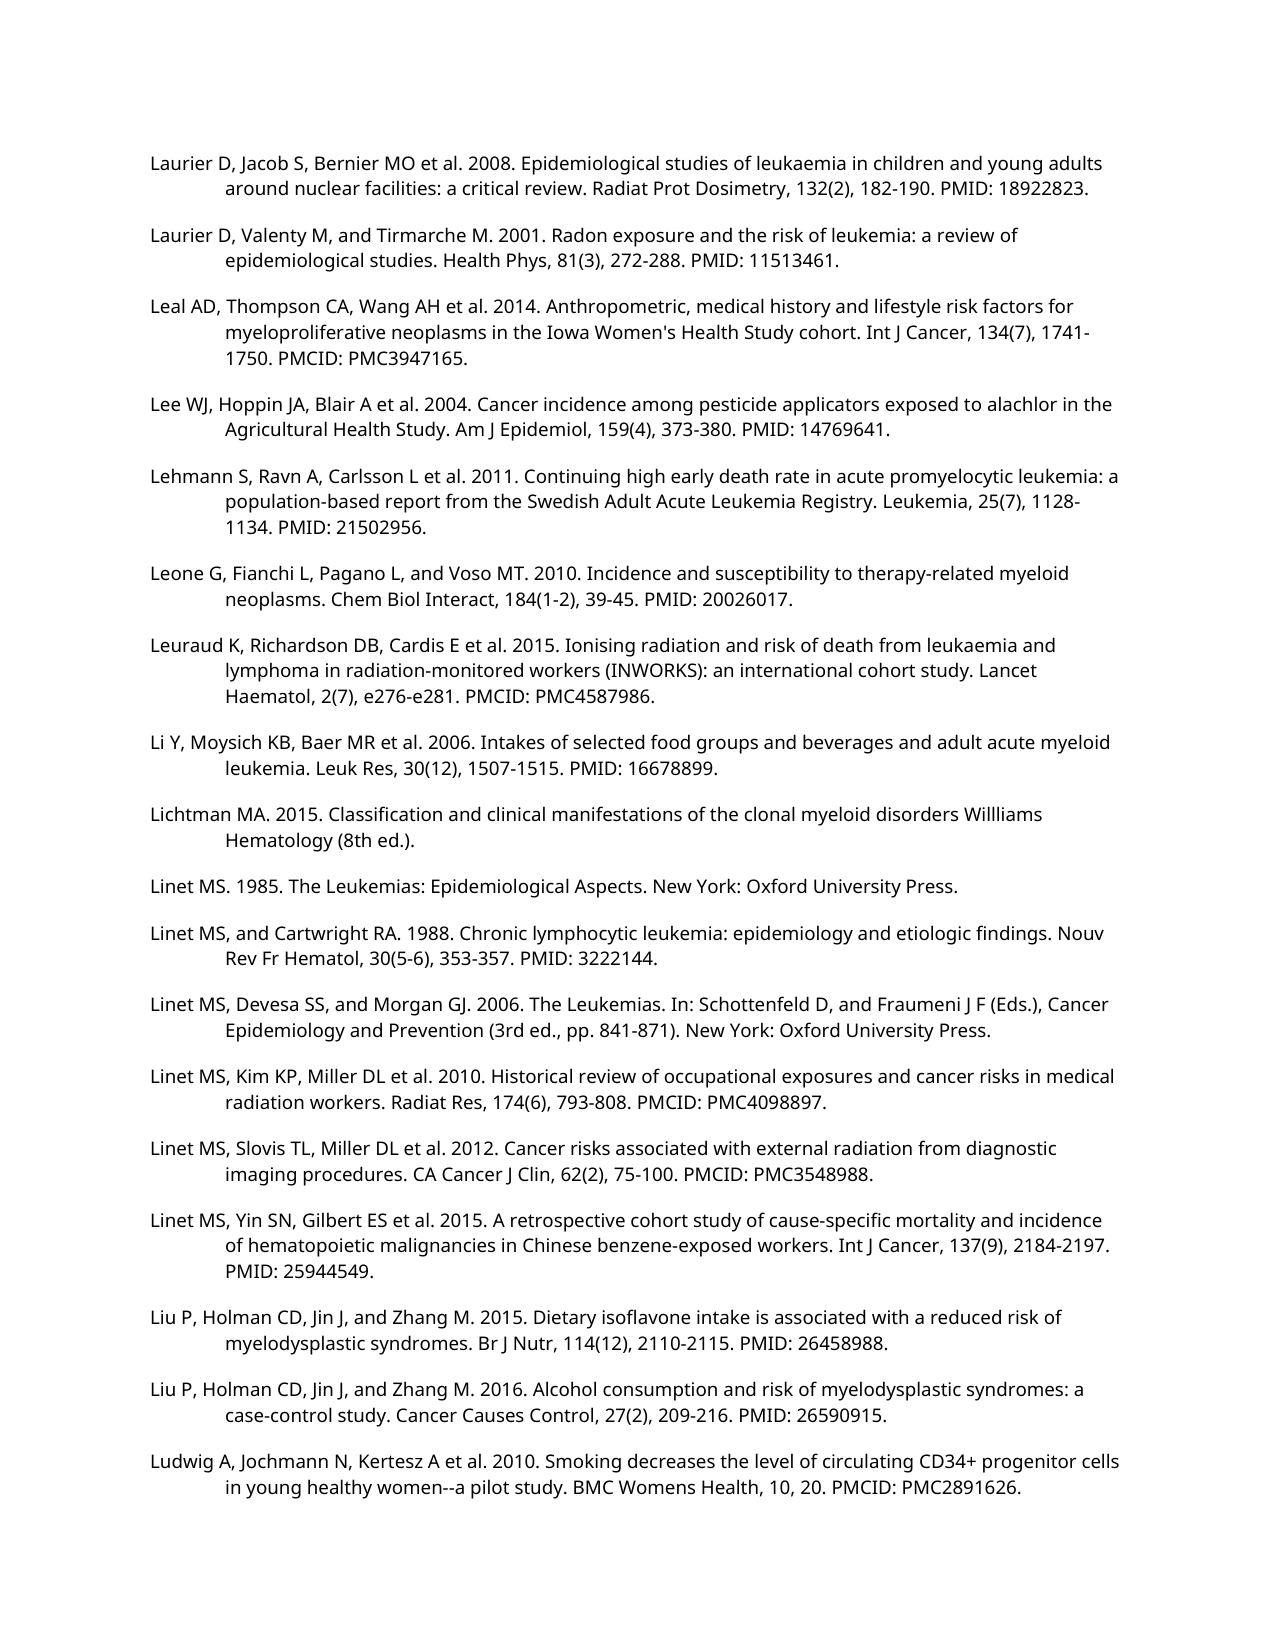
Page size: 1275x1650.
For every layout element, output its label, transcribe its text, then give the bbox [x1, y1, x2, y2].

text Liu P, Holman CD, Jin J, and Zhang M. 2015. Dietary isoflavone intake is associated with a reduced risk of myelodysplastic syndromes. Br J Nutr, 114(12), 2110-2115. PMID: 26458988. [150, 1305, 1125, 1356]
text Linet MS. 1985. The Leukemias: Epidemiological Aspects. New York: Oxford University Press. [150, 873, 1125, 899]
text Lehmann S, Ravn A, Carlsson L et al. 2011. Continuing high early death rate in acute promyelocytic leukemia: a population-based report from the Swedish Adult Acute Leukemia Registry. Leukemia, 25(7), 1128-1134. PMID: 21502956. [150, 463, 1125, 539]
text Linet MS, Yin SN, Gilbert ES et al. 2015. A retrospective cohort study of cause-specific mortality and incidence of hematopoietic malignancies in Chinese benzene-exposed workers. Int J Cancer, 137(9), 2184-2197. PMID: 25944549. [150, 1207, 1125, 1284]
text Li Y, Moysich KB, Baer MR et al. 2006. Intakes of selected food groups and beverages and adult acute myeloid leukemia. Leuk Res, 30(12), 1507-1515. PMID: 16678899. [150, 730, 1125, 781]
text Laurier D, Jacob S, Bernier MO et al. 2008. Epidemiological studies of leukaemia in children and young adults around nuclear facilities: a critical review. Radiat Prot Dosimetry, 132(2), 182-190. PMID: 18922823. [150, 150, 1125, 201]
text Liu P, Holman CD, Jin J, and Zhang M. 2016. Alcohol consumption and risk of myelodysplastic syndromes: a case-control study. Cancer Causes Control, 27(2), 209-216. PMID: 26590915. [150, 1377, 1125, 1428]
text Leuraud K, Richardson DB, Cardis E et al. 2015. Ionising radiation and risk of death from leukaemia and lymphoma in radiation-monitored workers (INWORKS): an international cohort study. Lancet Haematol, 2(7), e276-e281. PMCID: PMC4587986. [150, 632, 1125, 709]
text Lee WJ, Hoppin JA, Blair A et al. 2004. Cancer incidence among pesticide applicators exposed to alachlor in the Agricultural Health Study. Am J Epidemiol, 159(4), 373-380. PMID: 14769641. [150, 391, 1125, 442]
text Linet MS, Kim KP, Miller DL et al. 2010. Historical review of occupational exposures and cancer risks in medical radiation workers. Radiat Res, 174(6), 793-808. PMCID: PMC4098897. [150, 1063, 1125, 1114]
text Ludwig A, Jochmann N, Kertesz A et al. 2010. Smoking decreases the level of circulating CD34+ progenitor cells in young healthy women--a pilot study. BMC Womens Health, 10, 20. PMCID: PMC2891626. [150, 1448, 1125, 1499]
text Linet MS, Devesa SS, and Morgan GJ. 2006. The Leukemias. In: Schottenfeld D, and Fraumeni J F (Eds.), Cancer Epidemiology and Prevention (3rd ed., pp. 841-871). New York: Oxford University Press. [150, 992, 1125, 1043]
text Leal AD, Thompson CA, Wang AH et al. 2014. Anthropometric, medical history and lifestyle risk factors for myeloproliferative neoplasms in the Iowa Women's Health Study cohort. Int J Cancer, 134(7), 1741-1750. PMCID: PMC3947165. [150, 294, 1125, 370]
text Linet MS, Slovis TL, Miller DL et al. 2012. Cancer risks associated with external radiation from diagnostic imaging procedures. CA Cancer J Clin, 62(2), 75-100. PMCID: PMC3548988. [150, 1135, 1125, 1186]
text Linet MS, and Cartwright RA. 1988. Chronic lymphocytic leukemia: epidemiology and etiologic findings. Nouv Rev Fr Hematol, 30(5-6), 353-357. PMID: 3222144. [150, 920, 1125, 971]
text Lichtman MA. 2015. Classification and clinical manifestations of the clonal myeloid disorders Willliams Hematology (8th ed.). [150, 802, 1125, 853]
text Laurier D, Valenty M, and Tirmarche M. 2001. Radon exposure and the risk of leukemia: a review of epidemiological studies. Health Phys, 81(3), 272-288. PMID: 11513461. [150, 222, 1125, 273]
text Leone G, Fianchi L, Pagano L, and Voso MT. 2010. Incidence and susceptibility to therapy-related myeloid neoplasms. Chem Biol Interact, 184(1-2), 39-45. PMID: 20026017. [150, 560, 1125, 611]
